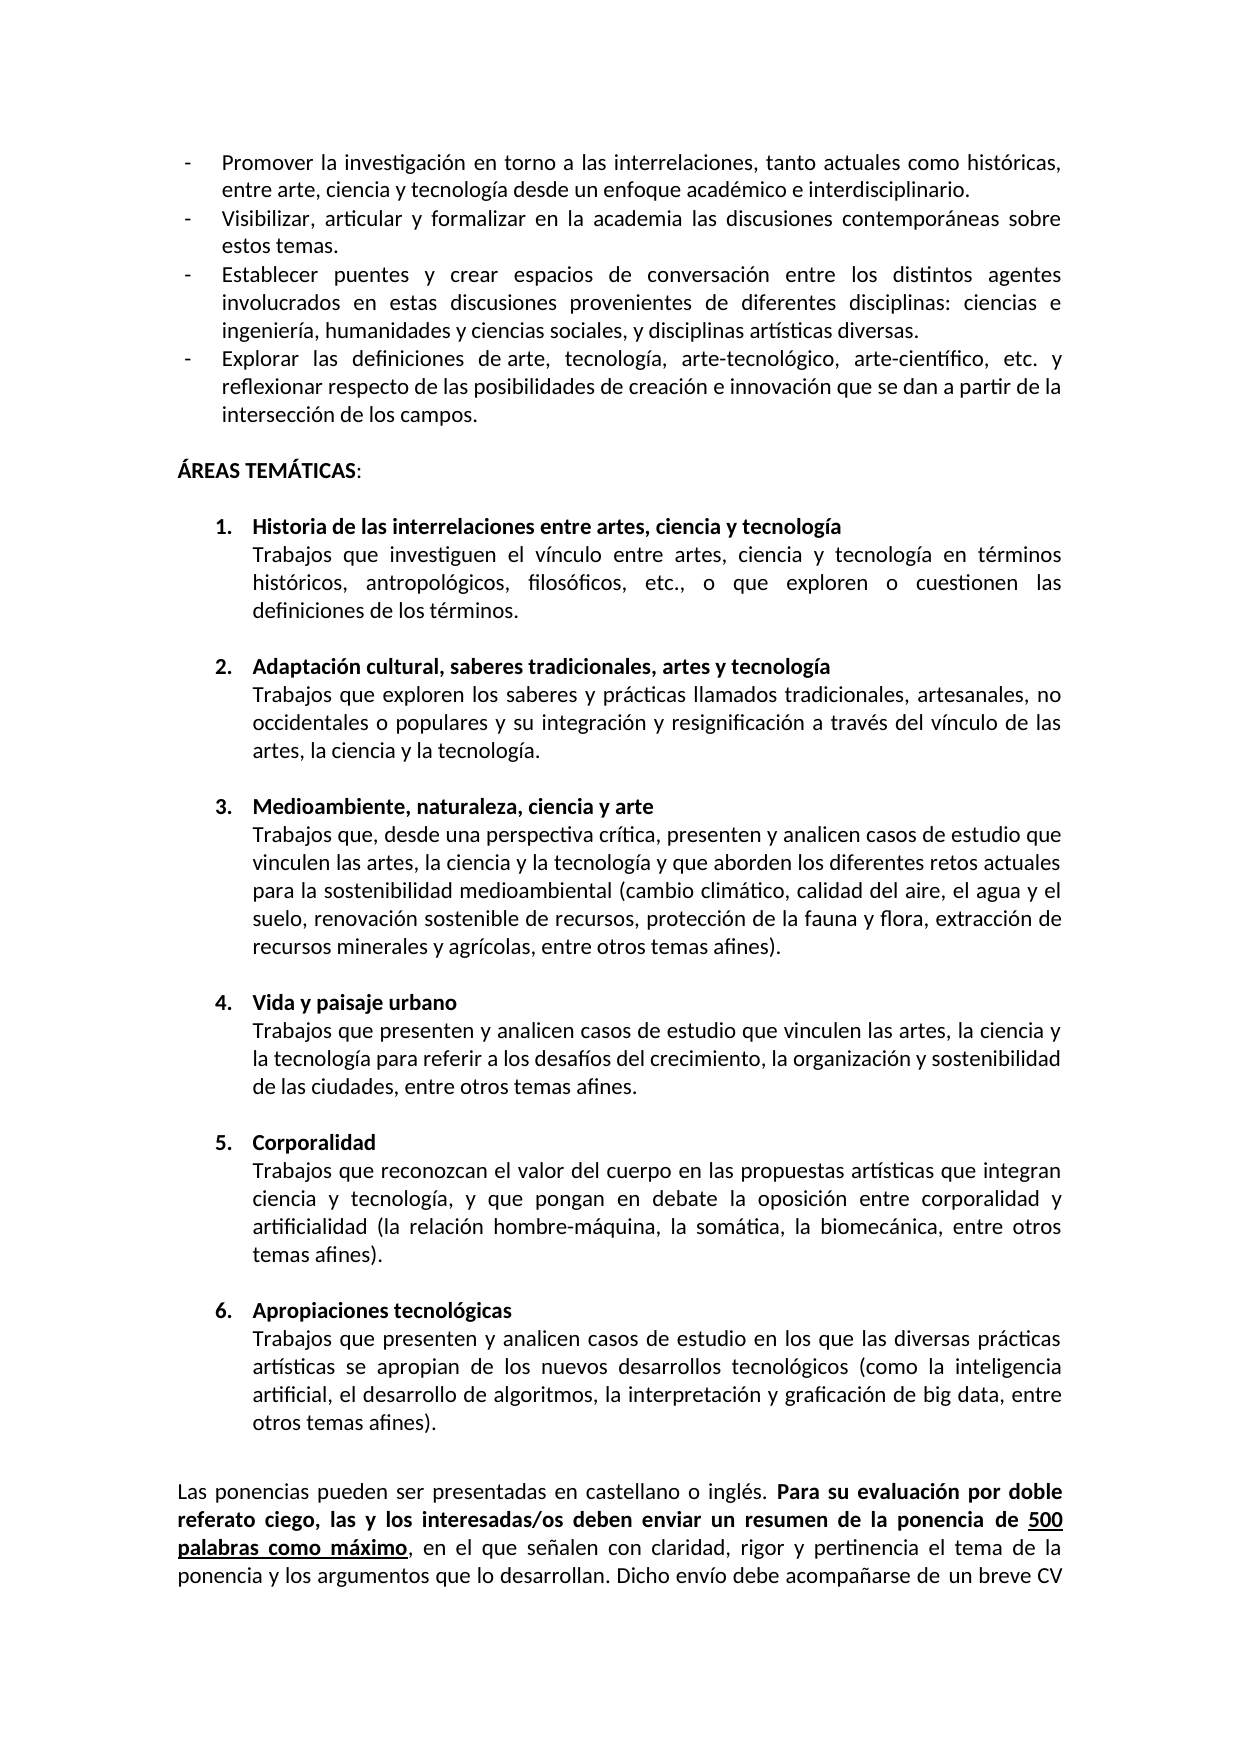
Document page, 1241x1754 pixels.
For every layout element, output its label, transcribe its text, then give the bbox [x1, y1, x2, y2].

text Trabajos que, desde una perspectiva crítica, presenten y analicen casos de estudio que vinculen las artes, la ciencia y la tecnología y que aborden los diferentes retos actuales para la sostenibilidad medioambiental (cambio climático, calidad del aire, el agua y el suelo, renovación sostenible de recursos, protección de la fauna y flora, extracción de recursos minerales y agrícolas, entre otros temas afines). [252, 820, 1063, 960]
list Visibilizar, articular y formalizar en la academia las discusiones contemporáneas sobre estos temas. [184, 204, 1063, 260]
list Corporalidad [215, 1128, 1063, 1156]
list Historia de las interrelaciones entre artes, ciencia y tecnología [215, 512, 1063, 540]
text Trabajos que presenten y analicen casos de estudio que vinculen las artes, la ciencia y la tecnología para referir a los desafíos del crecimiento, la organización y sostenibilidad de las ciudades, entre otros temas afines. [252, 1016, 1063, 1100]
text ÁREAS TEMÁTICAS: [177, 456, 1063, 484]
list Apropiaciones tecnológicas [215, 1296, 1063, 1324]
list Promover la investigación en torno a las interrelaciones, tanto actuales como históricas, entre arte, ciencia y tecnología desde un enfoque académico e interdisciplinario. [184, 148, 1063, 204]
list Medioambiente, naturaleza, ciencia y arte [215, 792, 1063, 820]
text Trabajos que reconozcan el valor del cuerpo en las propuestas artísticas que integran ciencia y tecnología, y que pongan en debate la oposición entre corporalidad y artificialidad (la relación hombre-máquina, la somática, la biomecánica, entre otros temas afines). [252, 1156, 1063, 1268]
list Adaptación cultural, saberes tradicionales, artes y tecnología [215, 652, 1063, 680]
text Trabajos que investiguen el vínculo entre artes, ciencia y tecnología en términos históricos, antropológicos, filosóficos, etc., o que exploren o cuestionen las definiciones de los términos. [252, 540, 1063, 624]
list Vida y paisaje urbano [215, 988, 1063, 1016]
text Trabajos que exploren los saberes y prácticas llamados tradicionales, artesanales, no occidentales o populares y su integración y resignificación a través del vínculo de las artes, la ciencia y la tecnología. [252, 680, 1063, 764]
text Trabajos que presenten y analicen casos de estudio en los que las diversas prácticas artísticas se apropian de los nuevos desarrollos tecnológicos (como la inteligencia artificial, el desarrollo de algoritmos, la interpretación y graficación de big data, entre otros temas afines). [252, 1324, 1063, 1437]
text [177, 1477, 1063, 1589]
